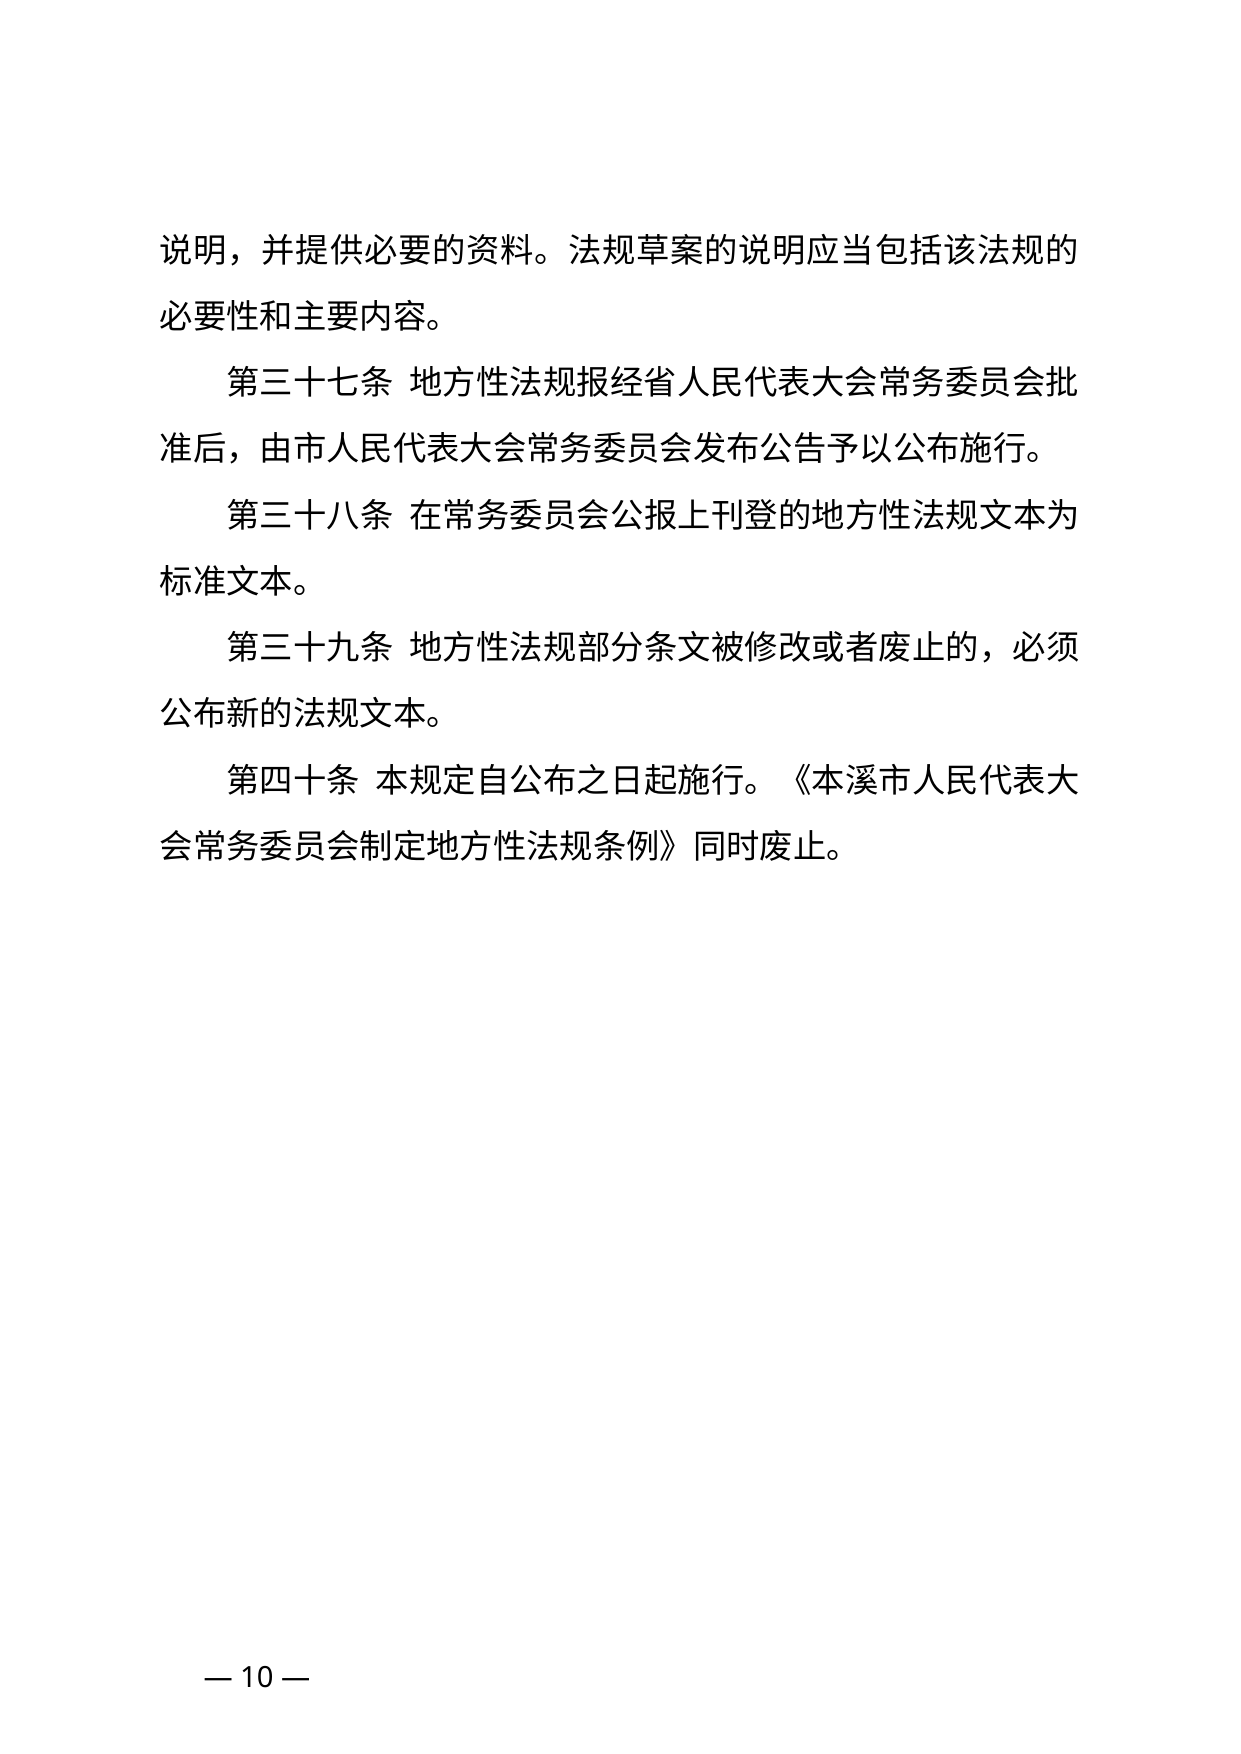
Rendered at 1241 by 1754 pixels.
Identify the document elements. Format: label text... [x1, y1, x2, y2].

text 第三十八条 在常务委员会公报上刊登的地方性法规文本为标准文本。 [159, 479, 1081, 612]
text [159, 214, 1081, 347]
text 第三十七条 地方性法规报经省人民代表大会常务委员会批准后，由市人民代表大会常务委员会发布公告予以公布施行。 [159, 347, 1081, 479]
text 第四十条 本规定自公布之日起施行。《本溪市人民代表大会常务委员会制定地方性法规条例》同时废止。 [159, 744, 1081, 877]
text 第三十九条 地方性法规部分条文被修改或者废止的，必须公布新的法规文本。 [159, 612, 1081, 744]
